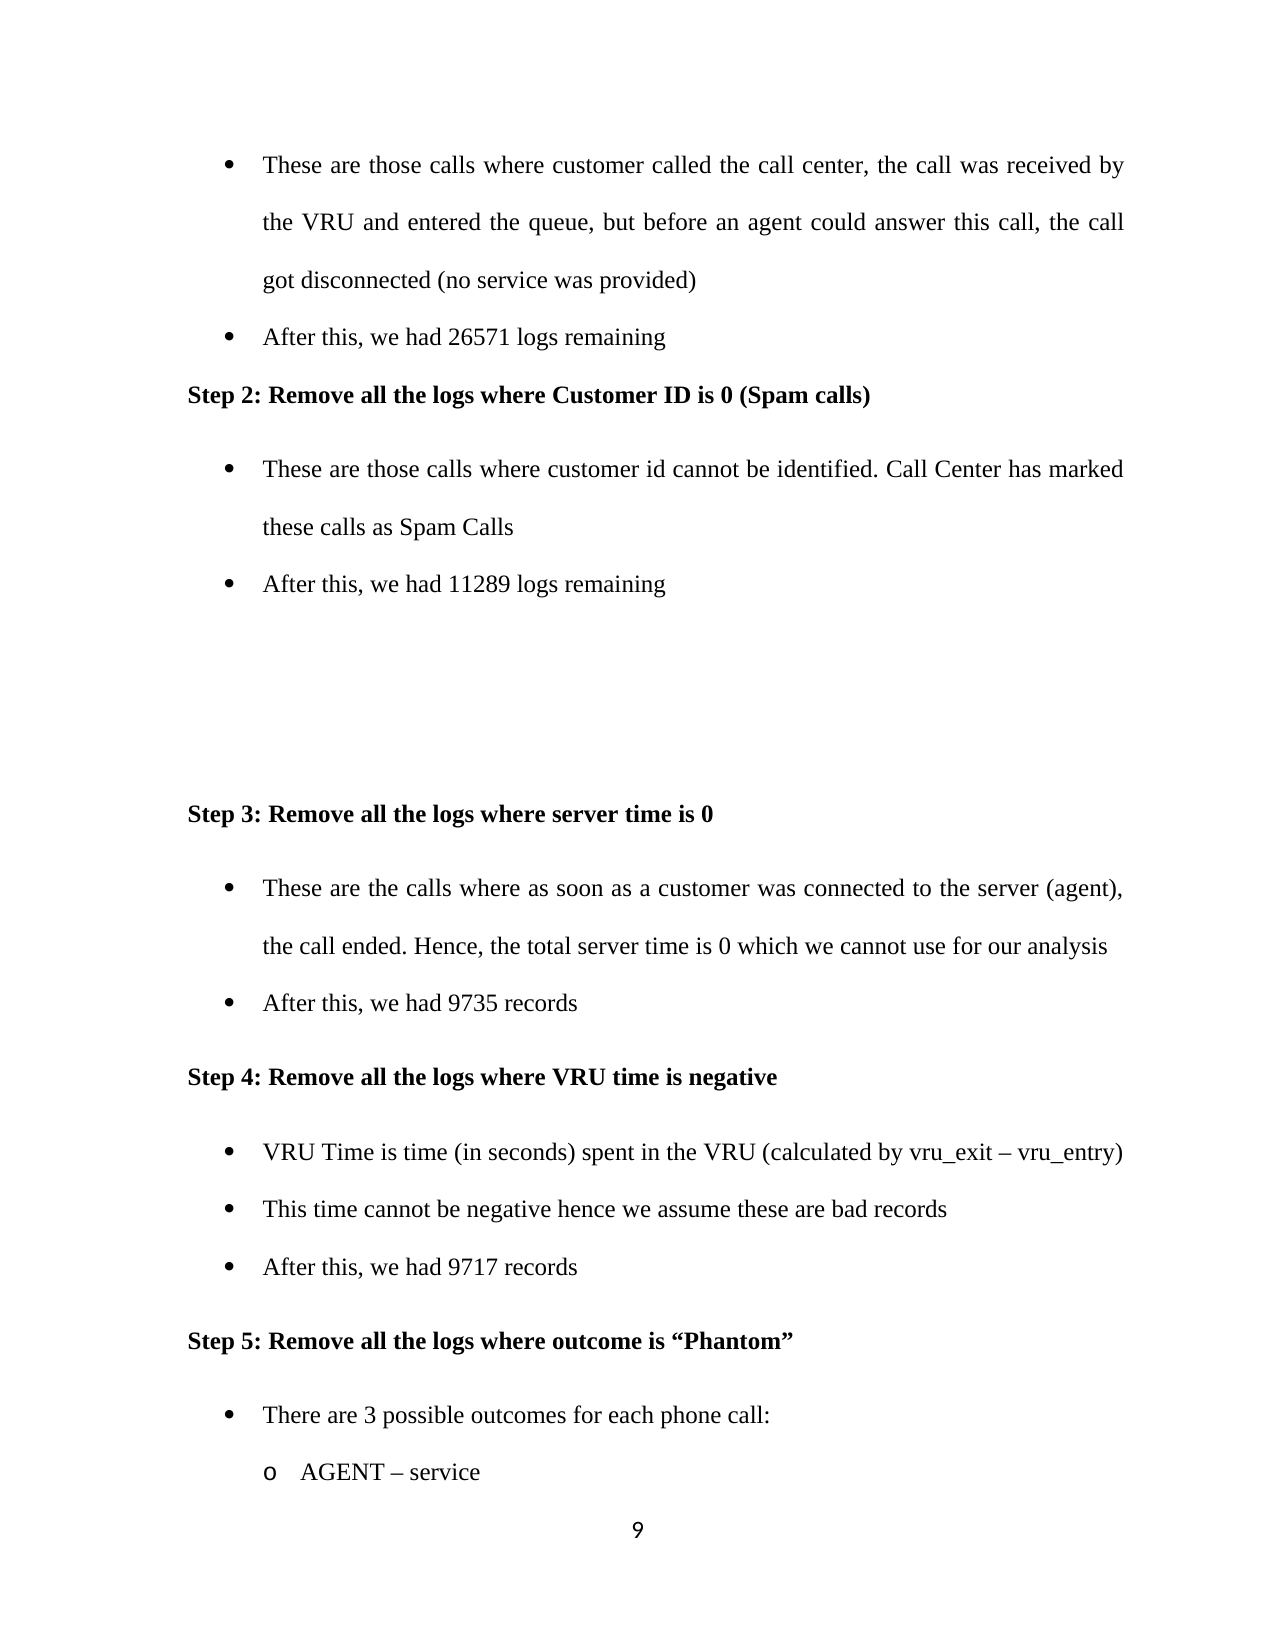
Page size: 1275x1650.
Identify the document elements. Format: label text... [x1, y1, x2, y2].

list After this, we had 26571 logs remaining [225, 322, 1125, 351]
list After this, we had 9717 records [225, 1252, 1125, 1280]
list These are those calls where customer called the call center, the call was received by the VRU and entered the queue, but before an agent could answer this call, the call got disconnected (no service was provided) [225, 150, 1125, 294]
text Step 3: Remove all the logs where server time is 0 [150, 799, 1125, 828]
list This time cannot be negative hence we assume these are bad records [225, 1194, 1125, 1223]
list These are those calls where customer id cannot be identified. Call Center has marked these calls as Spam Calls [225, 454, 1125, 540]
list VRU Time is time (in seconds) spent in the VRU (calculated by vru_exit – vru_entry) [225, 1137, 1125, 1165]
list After this, we had 11289 logs remaining [225, 569, 1125, 598]
text Step 2: Remove all the logs where Customer ID is 0 (Spam calls) [150, 380, 1125, 409]
list There are 3 possible outcomes for each phone call: [225, 1400, 1125, 1429]
text Step 4: Remove all the logs where VRU time is negative [150, 1062, 1125, 1091]
list After this, we had 9735 records [225, 988, 1125, 1017]
text Step 5: Remove all the logs where outcome is “Phantom” [150, 1326, 1125, 1354]
list These are the calls where as soon as a customer was connected to the server (agent), the call ended. Hence, the total server time is 0 which we cannot use for our analysis [225, 873, 1125, 959]
list AGENT – service [262, 1457, 1125, 1488]
